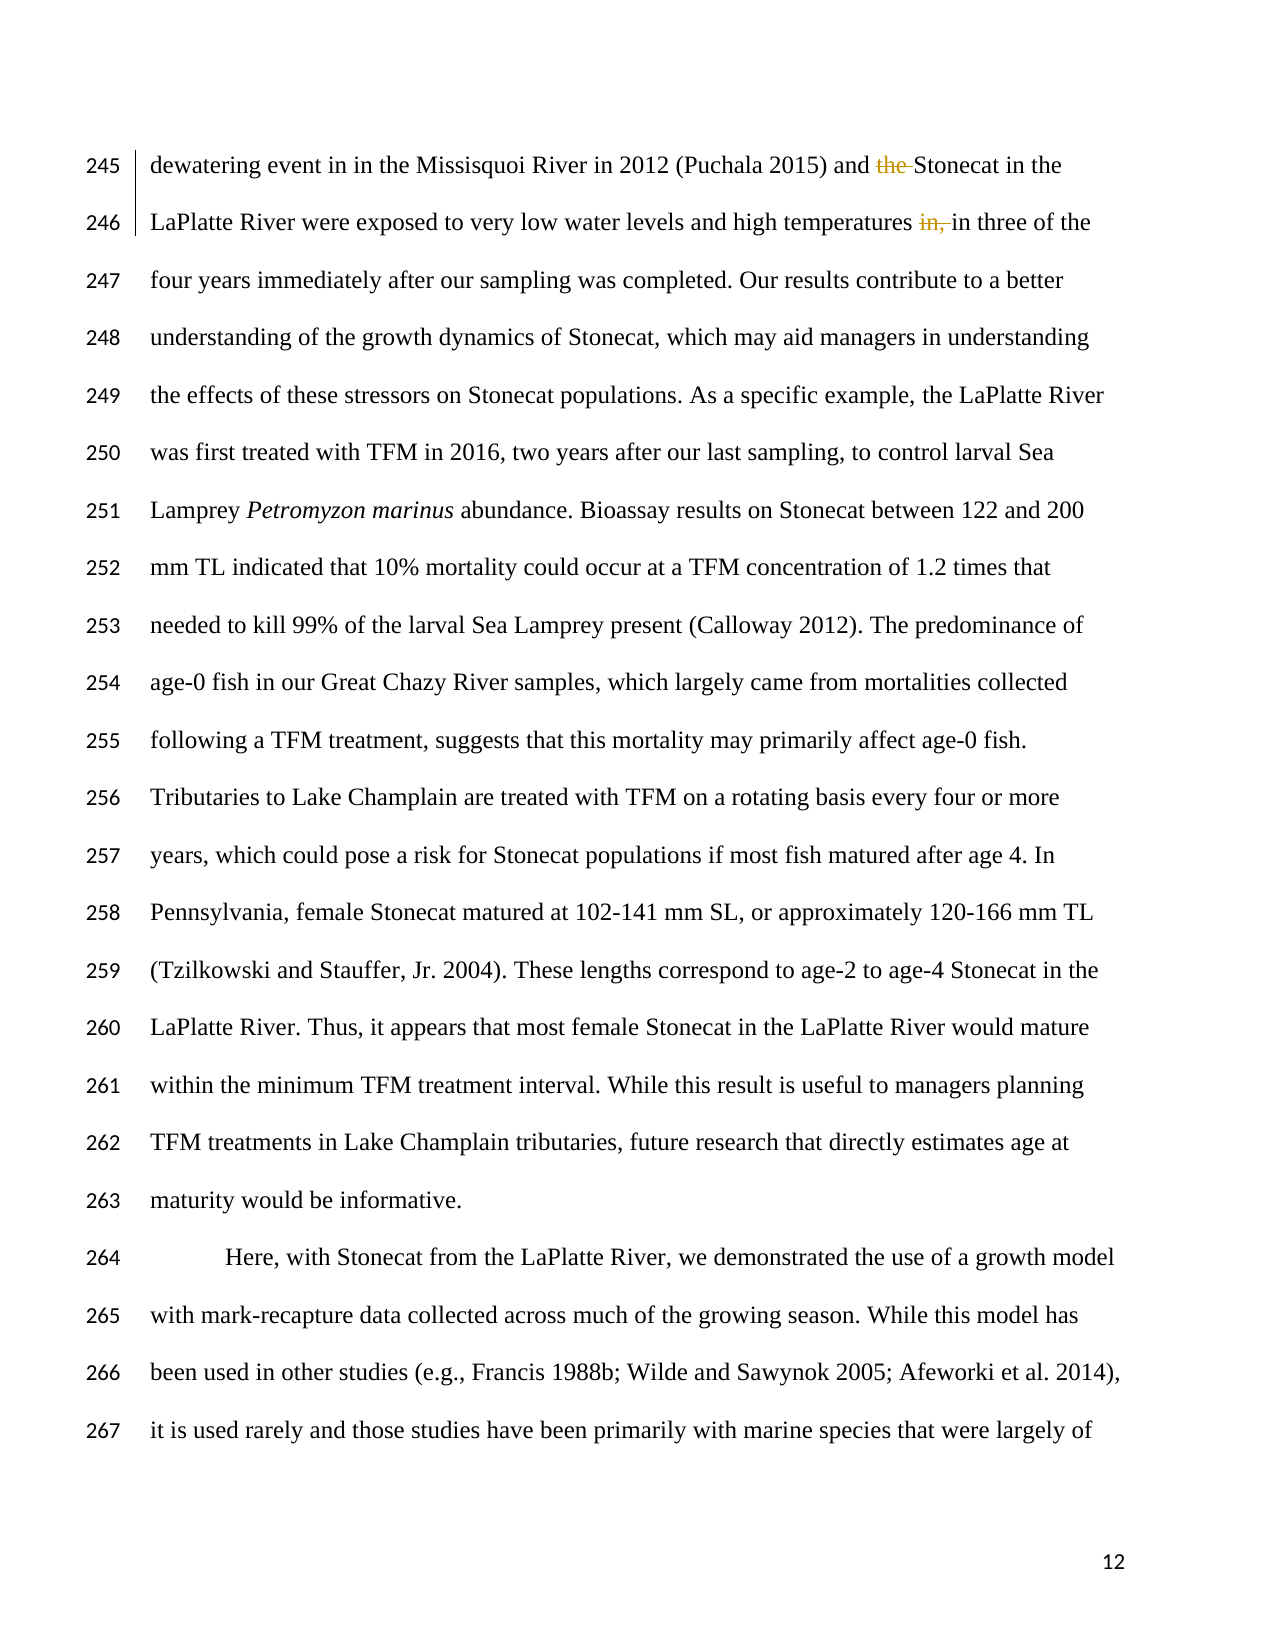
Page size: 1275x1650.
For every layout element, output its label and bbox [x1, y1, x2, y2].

text [150, 1242, 1125, 1444]
text [150, 150, 1125, 1214]
